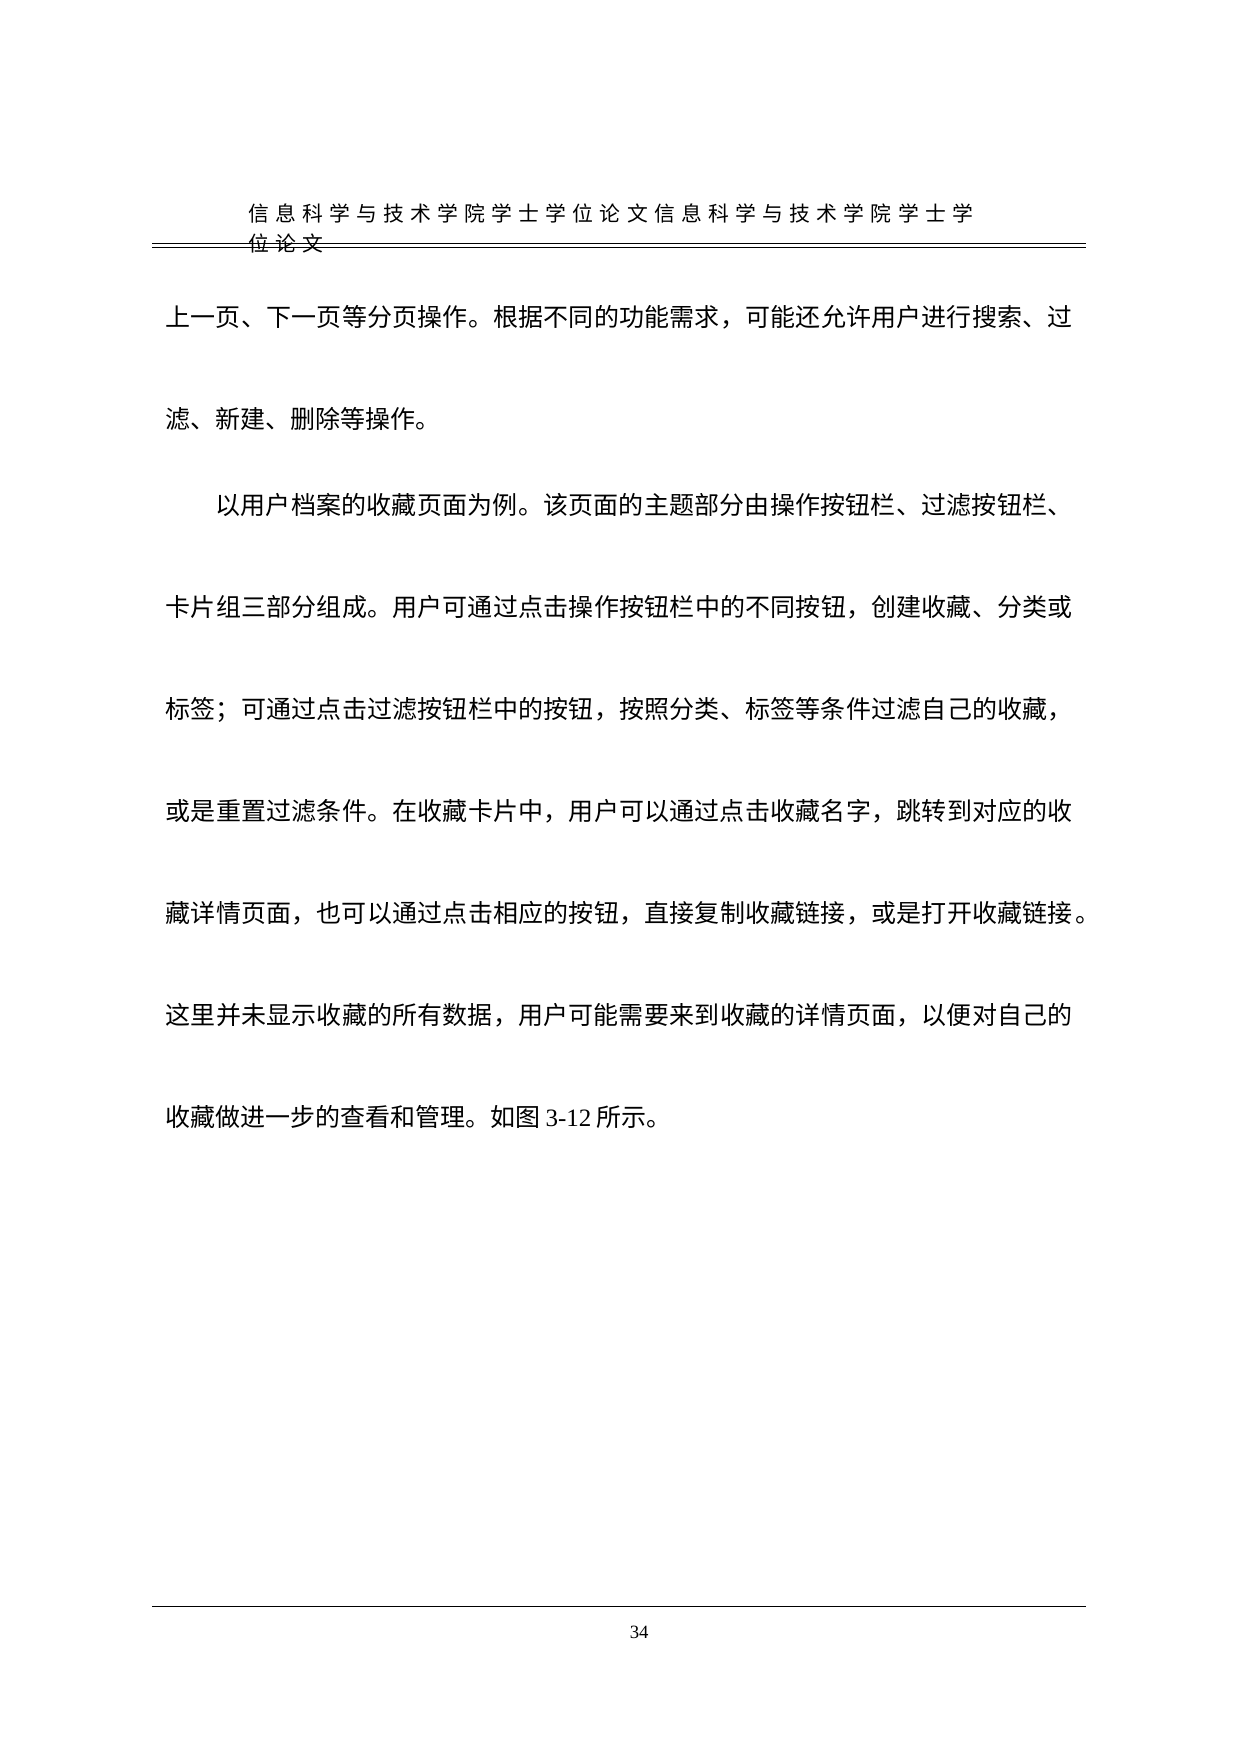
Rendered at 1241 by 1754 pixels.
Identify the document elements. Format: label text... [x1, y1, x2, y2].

text 以用户档案的收藏页面为例。该页面的主题部分由操作按钮栏、过滤按钮栏、卡片组三部分组成。用户可通过点击操作按钮栏中的不同按钮，创建收藏、分类或标签；可通过点击过滤按钮栏中的按钮，按照分类、标签等条件过滤自己的收藏，或是重置过滤条件。在收藏卡片中，用户可以通过点击收藏名字，跳转到对应的收藏详情页面，也可以通过点击相应的按钮，直接复制收藏链接，或是打开收藏链接。这里并未显示收藏的所有数据，用户可能需要来到收藏的详情页面，以便对自己的收藏做进一步的查看和管理。如图3-12所示。 [165, 470, 1075, 1149]
text 本系统中的绝大部分页面都可视作总览页面，这类页面以卡片列表的方式展示了多条数据，附带功能完善的分页导航，方便用户进行分页跳转、指定每页页数、上一页、下一页等分页操作。根据不同的功能需求，可能还允许用户进行搜索、过滤、新建、删除等操作。 [165, 282, 1075, 452]
